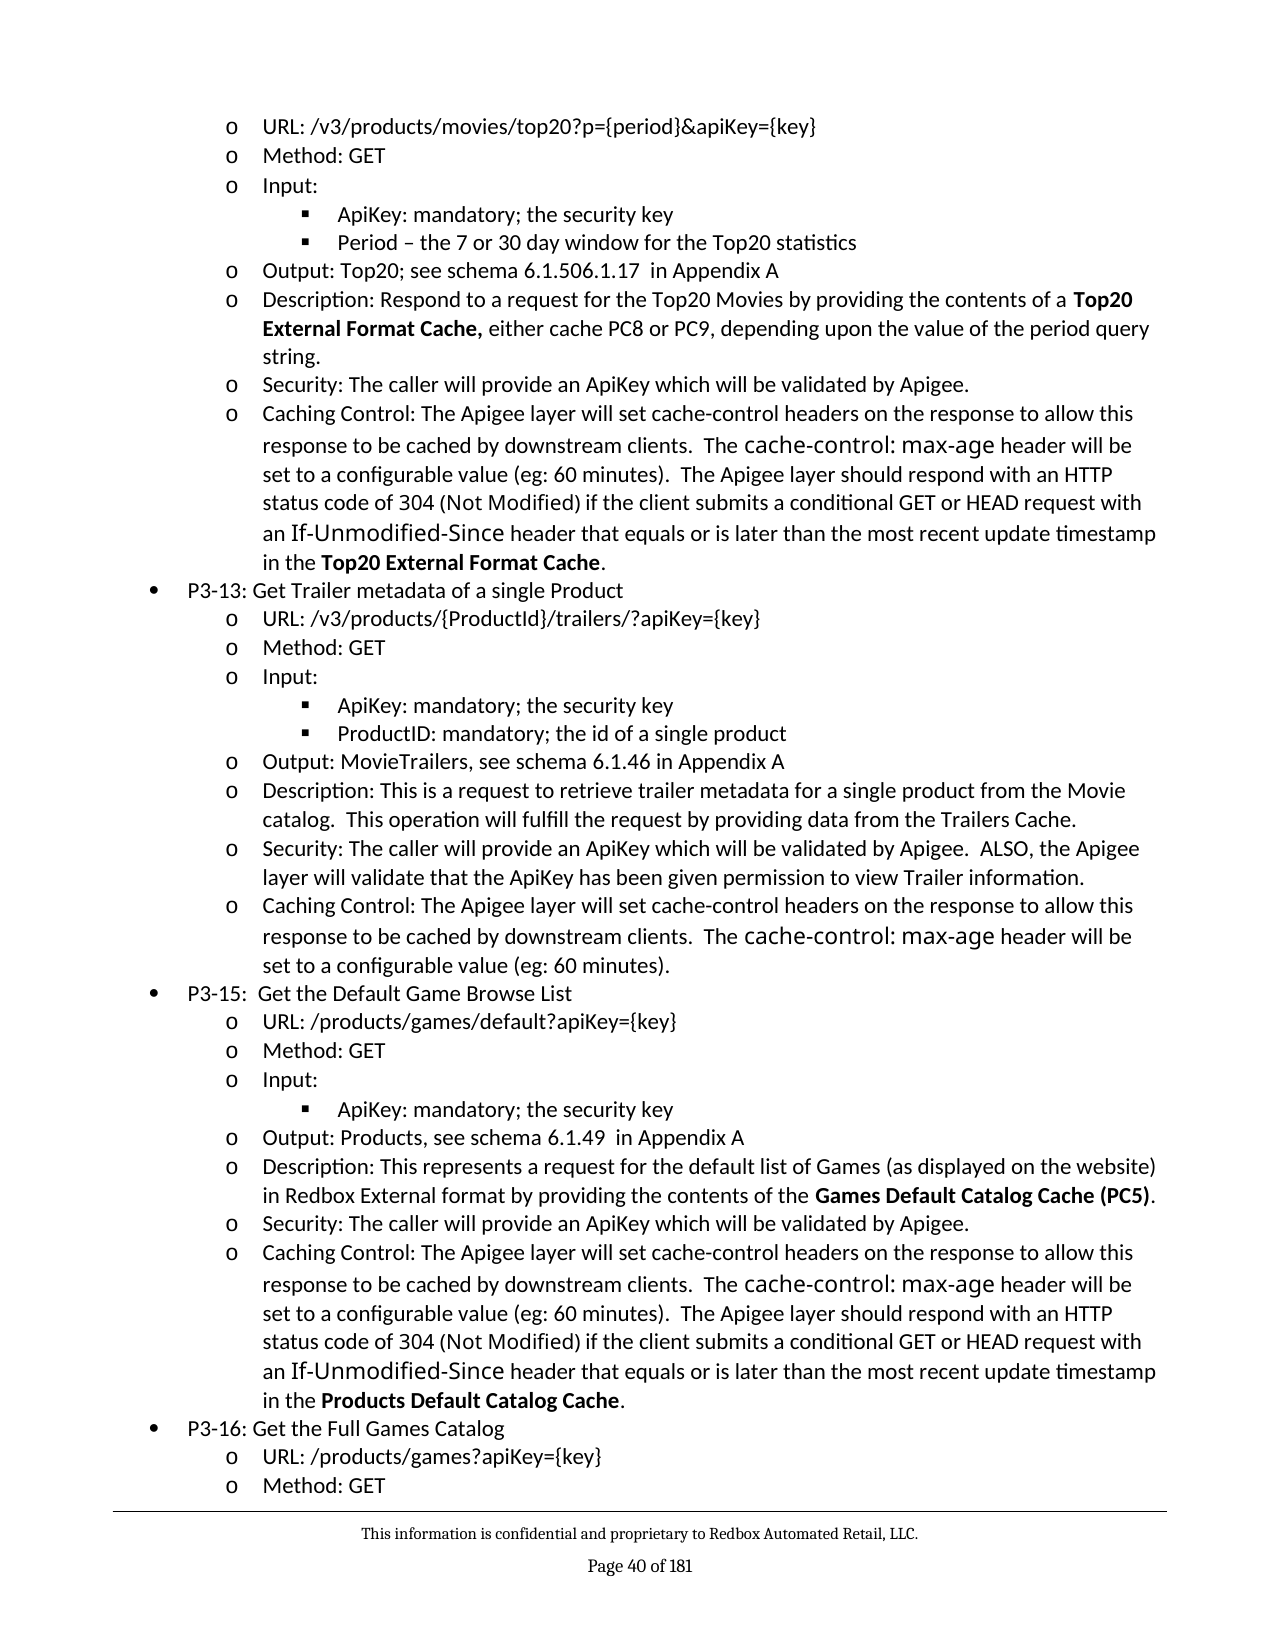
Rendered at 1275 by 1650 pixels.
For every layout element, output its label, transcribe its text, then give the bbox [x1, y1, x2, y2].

list Input: [225, 171, 1162, 200]
list URL: /v3/products/{ProductId}/trailers/?apiKey={key} [225, 604, 1162, 633]
list URL: /products/games?apiKey={key} [225, 1442, 1162, 1472]
list Caching Control: The Apigee layer will set cache-control headers on the response to allow this response to be cached by downstream clients. The cache-control: max-age header will be set to a configurable value (eg: 60 minutes). The Apigee layer should respond with an HTTP status code of 304 (Not Modified) if the client submits a conditional GET or HEAD request with an If-Unmodified-Since header that equals or is later than the most recent update timestamp in the Products Default Catalog Cache. [225, 1238, 1162, 1414]
list ApiKey: mandatory; the security key [300, 1095, 1162, 1123]
list Period – the 7 or 30 day window for the Top20 statistics [300, 228, 1162, 256]
list Caching Control: The Apigee layer will set cache-control headers on the response to allow this response to be cached by downstream clients. The cache-control: max-age header will be set to a configurable value (eg: 60 minutes). The Apigee layer should respond with an HTTP status code of 304 (Not Modified) if the client submits a conditional GET or HEAD request with an If-Unmodified-Since header that equals or is later than the most recent update timestamp in the Top20 External Format Cache. [225, 399, 1162, 576]
list ApiKey: mandatory; the security key [300, 691, 1162, 719]
list Output: Top20; see schema 6.1.50 in Appendix A [225, 256, 1162, 285]
list Description: Respond to a request for the Top20 Movies by providing the contents of a Top20 External Format Cache, either cache PC8 or PC9, depending upon the value of the period query string. [225, 285, 1162, 370]
list P3-13: Get Trailer metadata of a single Product [150, 576, 1162, 604]
list Caching Control: The Apigee layer will set cache-control headers on the response to allow this response to be cached by downstream clients. The cache-control: max-age header will be set to a configurable value (eg: 60 minutes). [225, 891, 1162, 979]
list Output: MovieTrailers, see schema 6.1.46 in Appendix A [225, 747, 1162, 776]
list Description: This represents a request for the default list of Games (as displayed on the website) in Redbox External format by providing the contents of the Games Default Catalog Cache (PC5). [225, 1152, 1162, 1209]
list Security: The caller will provide an ApiKey which will be validated by Apigee. [225, 1209, 1162, 1238]
list Security: The caller will provide an ApiKey which will be validated by Apigee. [225, 370, 1162, 399]
list Method: GET [225, 1472, 1162, 1501]
list Description: This is a request to retrieve trailer metadata for a single product from the Movie catalog. This operation will fulfill the request by providing data from the Trailers Cache. [225, 776, 1162, 834]
list ApiKey: mandatory; the security key [300, 200, 1162, 228]
list Method: GET [225, 1036, 1162, 1066]
list Security: The caller will provide an ApiKey which will be validated by Apigee. ALSO, the Apigee layer will validate that the ApiKey has been given permission to view Trailer information. [225, 834, 1162, 891]
list Input: [225, 662, 1162, 691]
list ProductID: mandatory; the id of a single product [300, 719, 1162, 747]
list P3-16: Get the Full Games Catalog [150, 1414, 1162, 1442]
list Method: GET [225, 633, 1162, 662]
list Input: [225, 1066, 1162, 1095]
list Output: Products, see schema 6.1.49 in Appendix A [225, 1123, 1162, 1152]
list P3-15: Get the Default Game Browse List [150, 979, 1162, 1007]
list Method: GET [225, 142, 1162, 171]
list URL: /v3/products/movies/top20?p={period}&apiKey={key} [225, 112, 1162, 142]
list URL: /products/games/default?apiKey={key} [225, 1007, 1162, 1036]
